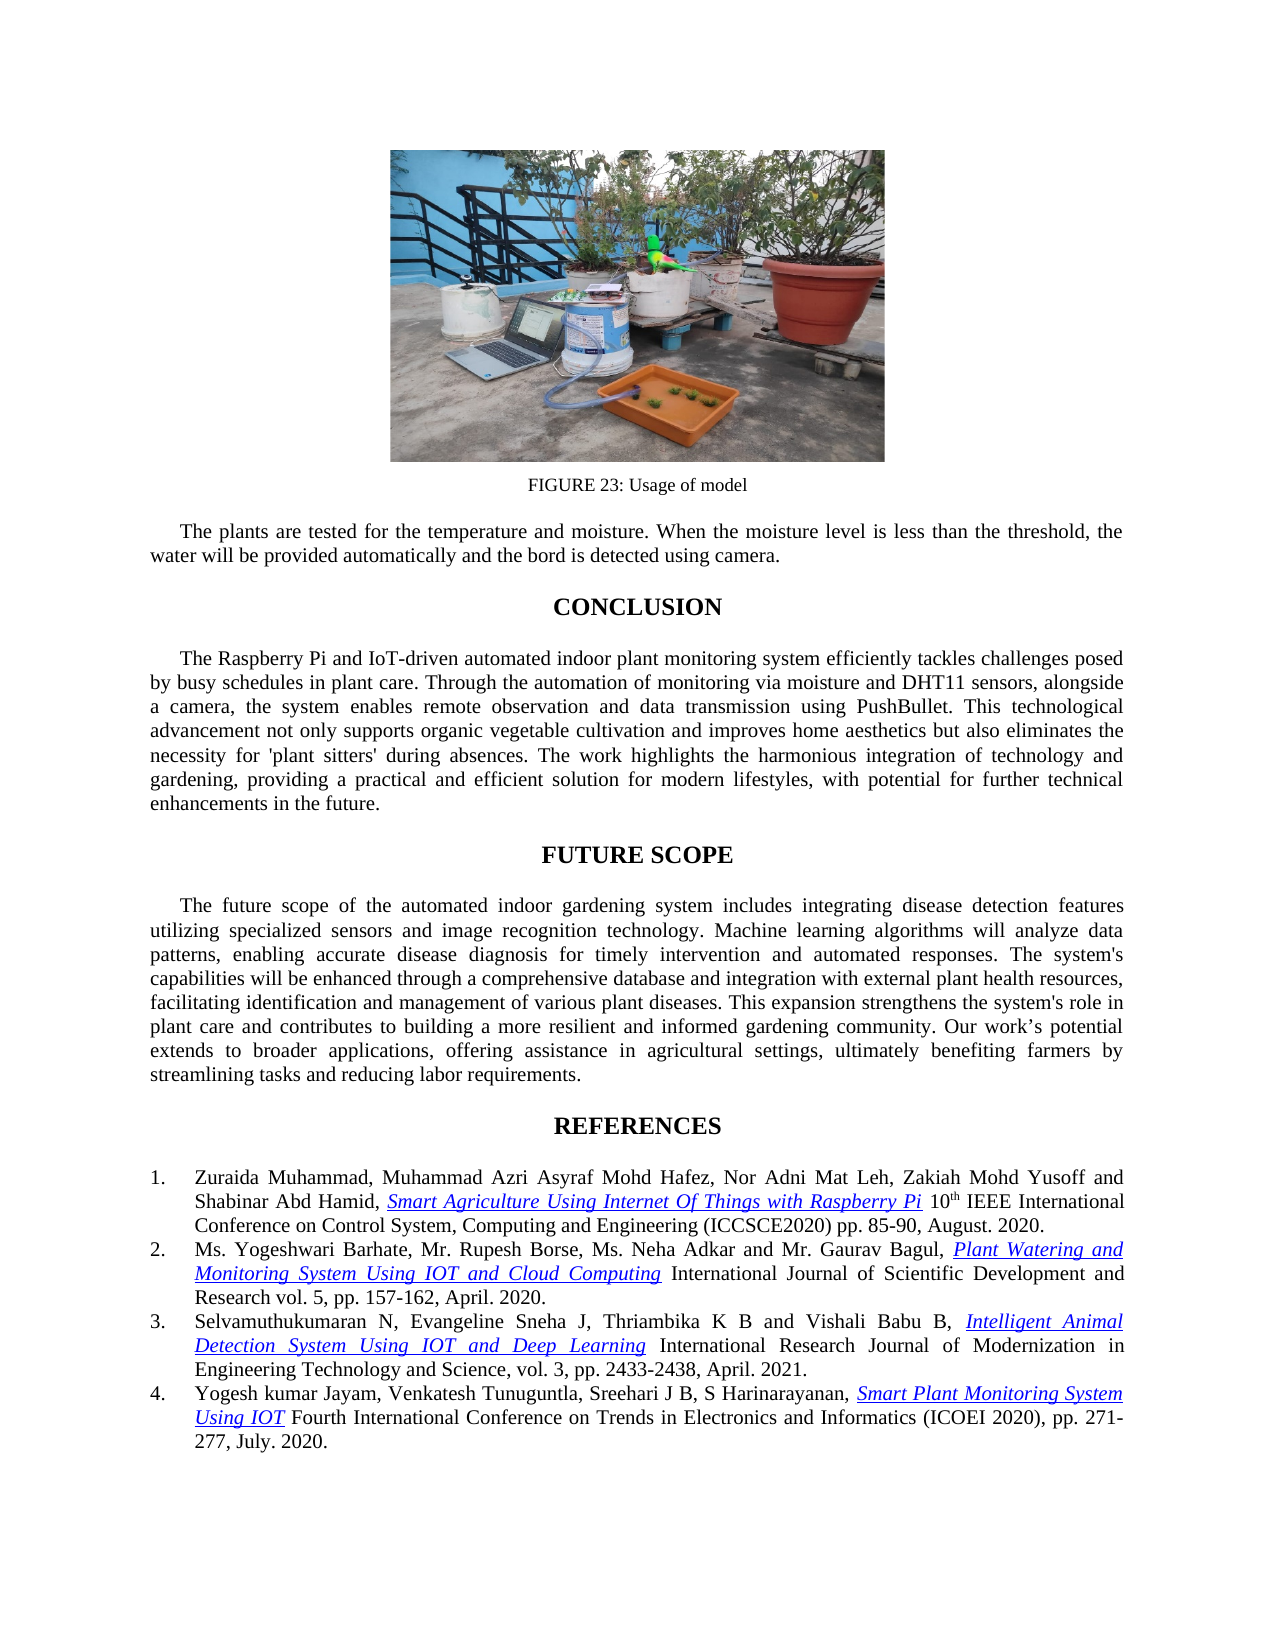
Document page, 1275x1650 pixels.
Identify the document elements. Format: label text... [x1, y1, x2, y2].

text The Raspberry Pi and IoT-driven automated indoor plant monitoring system efficiently tackles challenges posed by busy schedules in plant care. Through the automation of monitoring via moisture and DHT11 sensors, alongside a camera, the system enables remote observation and data transmission using PushBullet. This technological advancement not only supports organic vegetable cultivation and improves home aesthetics but also eliminates the necessity for 'plant sitters' during absences. The work highlights the harmonious integration of technology and gardening, providing a practical and efficient solution for modern lifestyles, with potential for further technical enhancements in the future. [150, 646, 1125, 815]
text Zuraida Muhammad, Muhammad Azri Asyraf Mohd Hafez, Nor Adni Mat Leh, Zakiah Mohd Yusoff and Shabinar Abd Hamid, Smart Agriculture Using Internet Of Things with Raspberry Pi 10th IEEE International Conference on Control System, Computing and Engineering (ICCSCE2020) pp. 85-90, August. 2020. [150, 1165, 1125, 1237]
subtitle References [150, 1111, 1125, 1140]
picture [390, 150, 885, 462]
text The plants are tested for the temperature and moisture. When the moisture level is less than the threshold, the water will be provided automatically and the bord is detected using camera. [150, 519, 1125, 567]
text Selvamuthukumaran N, Evangeline Sneha J, Thriambika K B and Vishali Babu B, Intelligent Animal Detection System Using IOT and Deep Learning International Research Journal of Modernization in Engineering Technology and Science, vol. 3, pp. 2433-2438, April. 2021. [150, 1309, 1125, 1381]
subtitle CONCLUSION [150, 592, 1125, 621]
text FIGURE 23: Usage of model [150, 474, 1125, 495]
text Ms. Yogeshwari Barhate, Mr. Rupesh Borse, Ms. Neha Adkar and Mr. Gaurav Bagul, Plant Watering and Monitoring System Using IOT and Cloud Computing International Journal of Scientific Development and Research vol. 5, pp. 157-162, April. 2020. [150, 1237, 1125, 1309]
text The future scope of the automated indoor gardening system includes integrating disease detection features utilizing specialized sensors and image recognition technology. Machine learning algorithms will analyze data patterns, enabling accurate disease diagnosis for timely intervention and automated responses. The system's capabilities will be enhanced through a comprehensive database and integration with external plant health resources, facilitating identification and management of various plant diseases. This expansion strengthens the system's role in plant care and contributes to building a more resilient and informed gardening community. Our work’s potential extends to broader applications, offering assistance in agricultural settings, ultimately benefiting farmers by streamlining tasks and reducing labor requirements. [150, 893, 1125, 1086]
subtitle FUTURE SCOPE [150, 840, 1125, 868]
text Yogesh kumar Jayam, Venkatesh Tunuguntla, Sreehari J B, S Harinarayanan, Smart Plant Monitoring System Using IOT Fourth International Conference on Trends in Electronics and Informatics (ICOEI 2020), pp. 271-277, July. 2020. [150, 1381, 1125, 1453]
